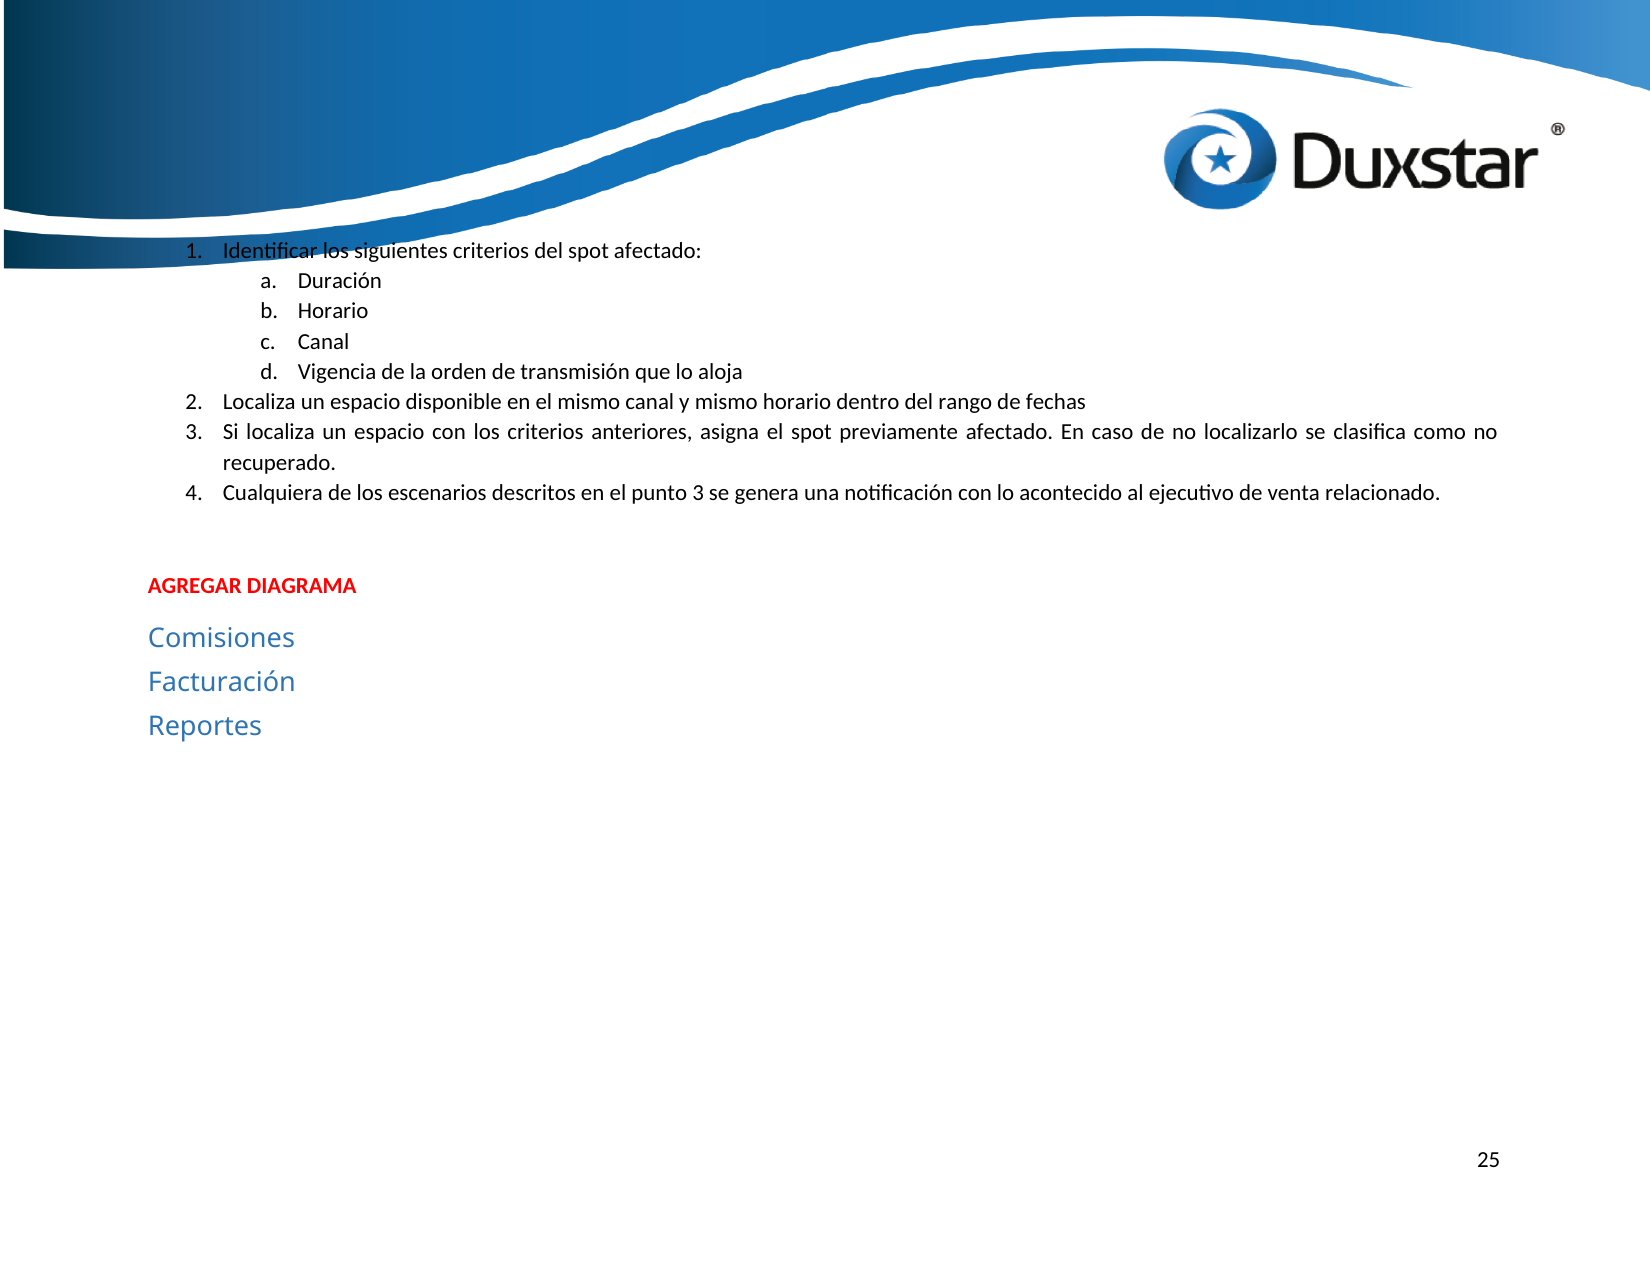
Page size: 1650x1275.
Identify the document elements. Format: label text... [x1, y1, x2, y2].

list Identificar los siguientes criterios del spot afectado: [185, 236, 1500, 264]
list Cualquiera de los escenarios descritos en el punto 3 se genera una notificación con lo acontecido al ejecutivo de venta relacionado. [185, 478, 1500, 506]
subtitle Comisiones [148, 618, 1500, 655]
list Localiza un espacio disponible en el mismo canal y mismo horario dentro del rango de fechas [185, 387, 1500, 415]
text AGREGAR DIAGRAMA [148, 572, 1500, 600]
list Duración [260, 266, 1500, 294]
subtitle Facturación [148, 662, 1500, 699]
picture [3, 0, 1650, 269]
list Canal [260, 327, 1500, 355]
subtitle Reportes [148, 706, 1500, 743]
list Si localiza un espacio con los criterios anteriores, asigna el spot previamente afectado. En caso de no localizarlo se clasifica como no recuperado. [185, 417, 1500, 476]
list Horario [260, 297, 1500, 325]
list Vigencia de la orden de transmisión que lo aloja [260, 357, 1500, 385]
